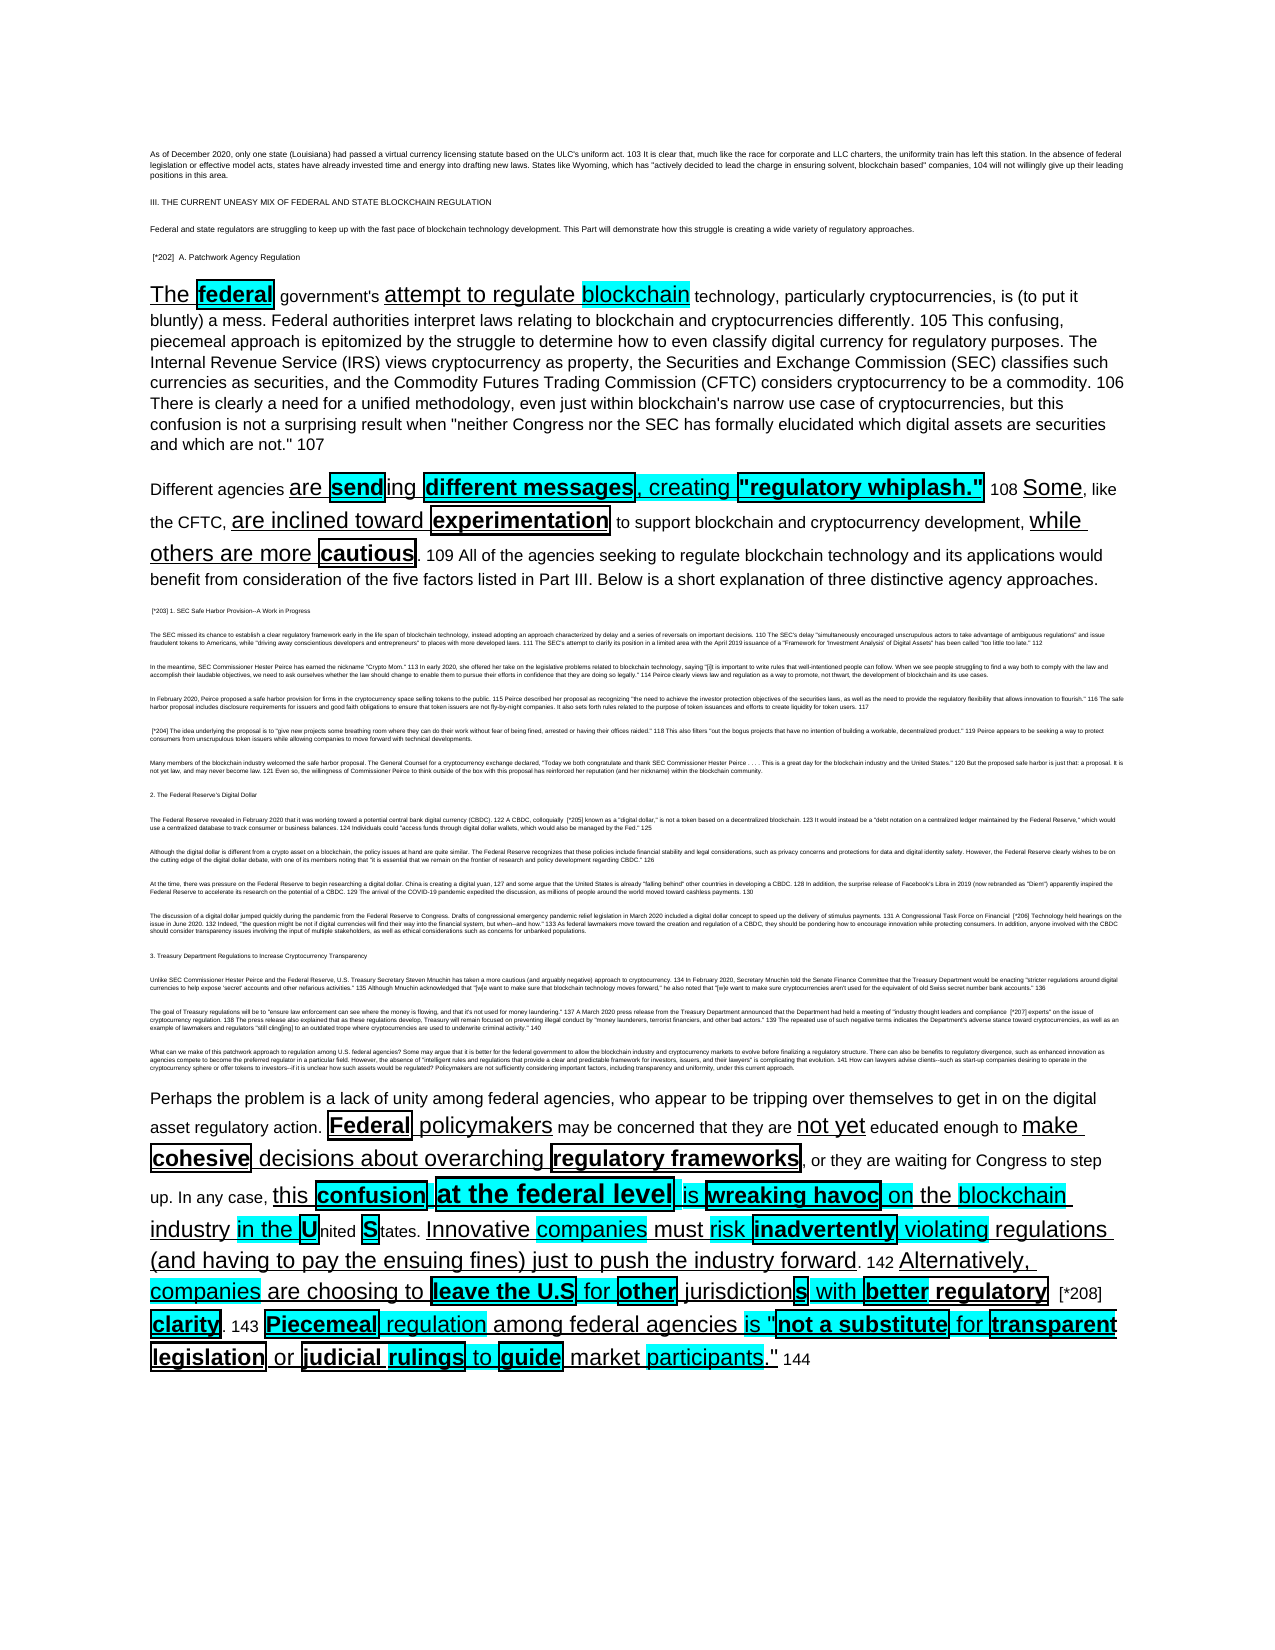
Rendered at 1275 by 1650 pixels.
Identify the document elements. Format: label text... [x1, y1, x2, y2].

text Perhaps the problem is a lack of unity among federal agencies, who appear to be tripping over themselves to get in on the digital asset regulatory action. Federal policymakers may be concerned that they are not yet educated enough to make cohesive decisions about overarching regulatory frameworks, or they are waiting for Congress to step up. In any case, this confusion at the federal level is wreaking havoc on the blockchain industry in the United States. Innovative companies must risk inadvertently violating regulations (and having to pay the ensuing fines) just to push the industry forward. 142 Alternatively, companies are choosing to leave the U.S for other jurisdictions with better regulatory [*208] clarity. 143 Piecemeal regulation among federal agencies is "not a substitute for transparent legislation or judicial rulings to guide market participants." 144 [150, 1088, 1125, 1372]
text Different agencies are sending different messages, creating "regulatory whiplash." 108 Some, like the CFTC, are inclined toward experimentation to support blockchain and cryptocurrency development, while others are more cautious. 109 All of the agencies seeking to regulate blockchain technology and its applications would benefit from consideration of the five factors listed in Part III. Below is a short explanation of three distinctive agency approaches. [150, 472, 1125, 589]
text The federal government's attempt to regulate blockchain technology, particularly cryptocurrencies, is (to put it bluntly) a mess. Federal authorities interpret laws relating to blockchain and cryptocurrencies differently. 105 This confusing, piecemeal approach is epitomized by the struggle to determine how to even classify digital currency for regulatory purposes. The Internal Revenue Service (IRS) views cryptocurrency as property, the Securities and Exchange Commission (SEC) classifies such currencies as securities, and the Commodity Futures Trading Commission (CFTC) considers cryptocurrency to be a commodity. 106 There is clearly a need for a unified methodology, even just within blockchain's narrow use case of cryptocurrencies, but this confusion is not a surprising result when "neither Congress nor the SEC has formally elucidated which digital assets are securities and which are not." 107 [150, 279, 1125, 454]
